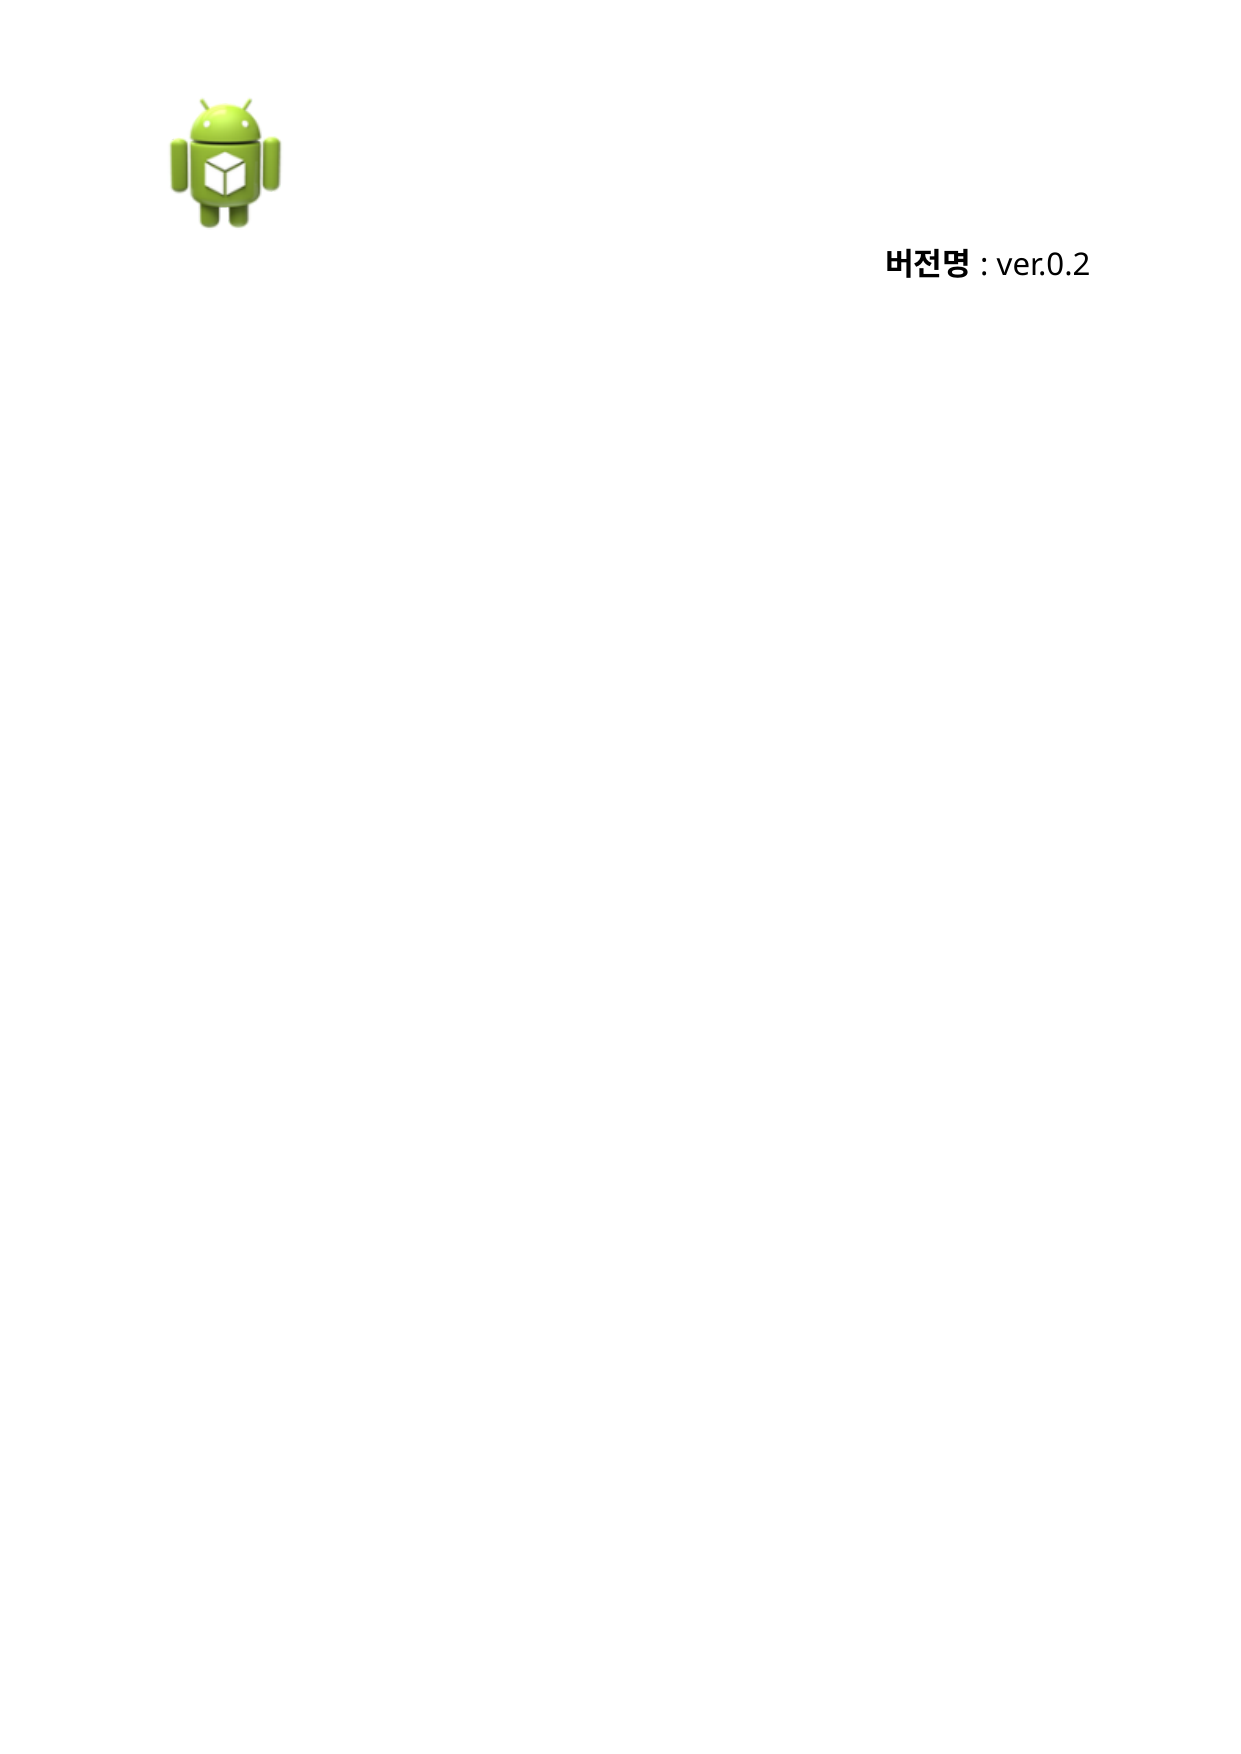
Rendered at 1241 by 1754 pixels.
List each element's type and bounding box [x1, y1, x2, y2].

picture [150, 88, 300, 239]
